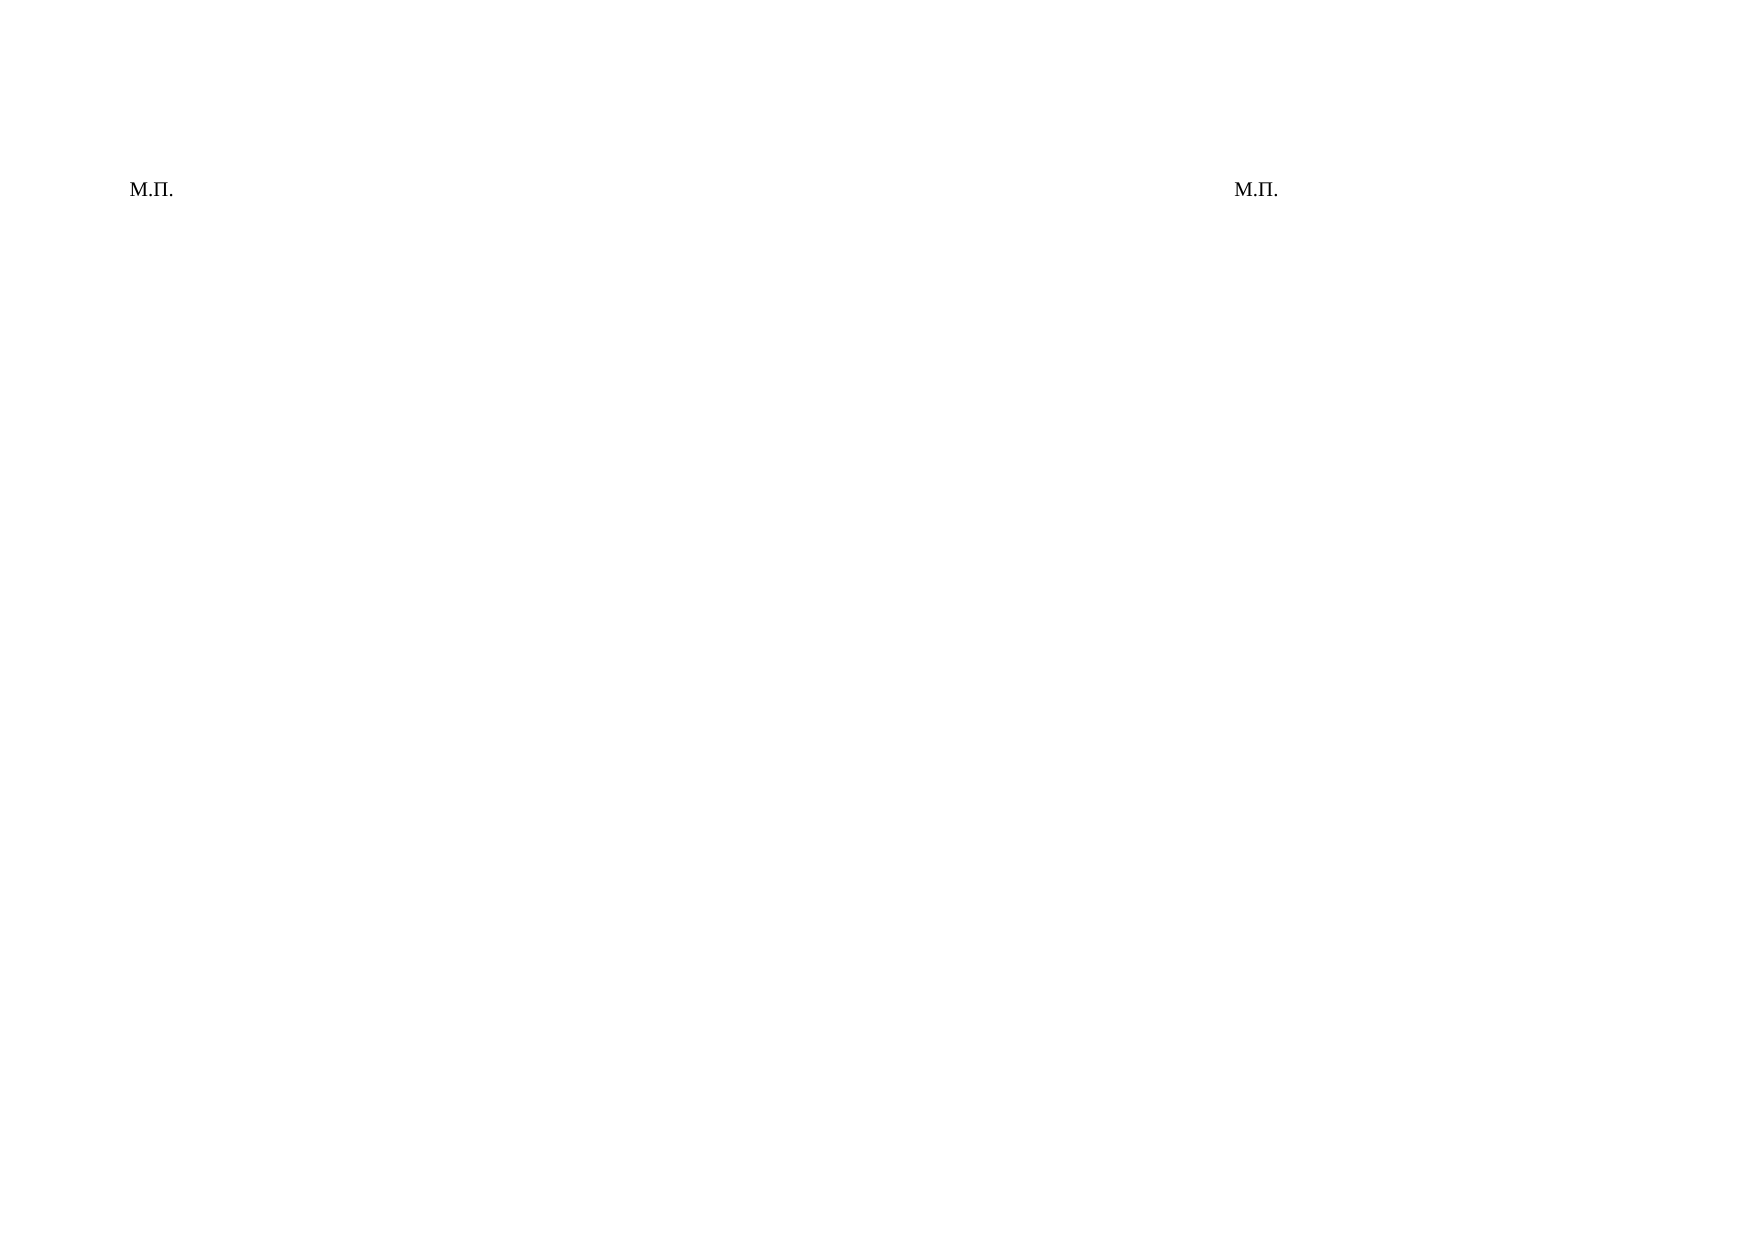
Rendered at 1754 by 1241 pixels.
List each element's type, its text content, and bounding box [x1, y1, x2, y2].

table_cell М.П. [877, 177, 1636, 227]
table_cell М.П. [118, 177, 877, 227]
